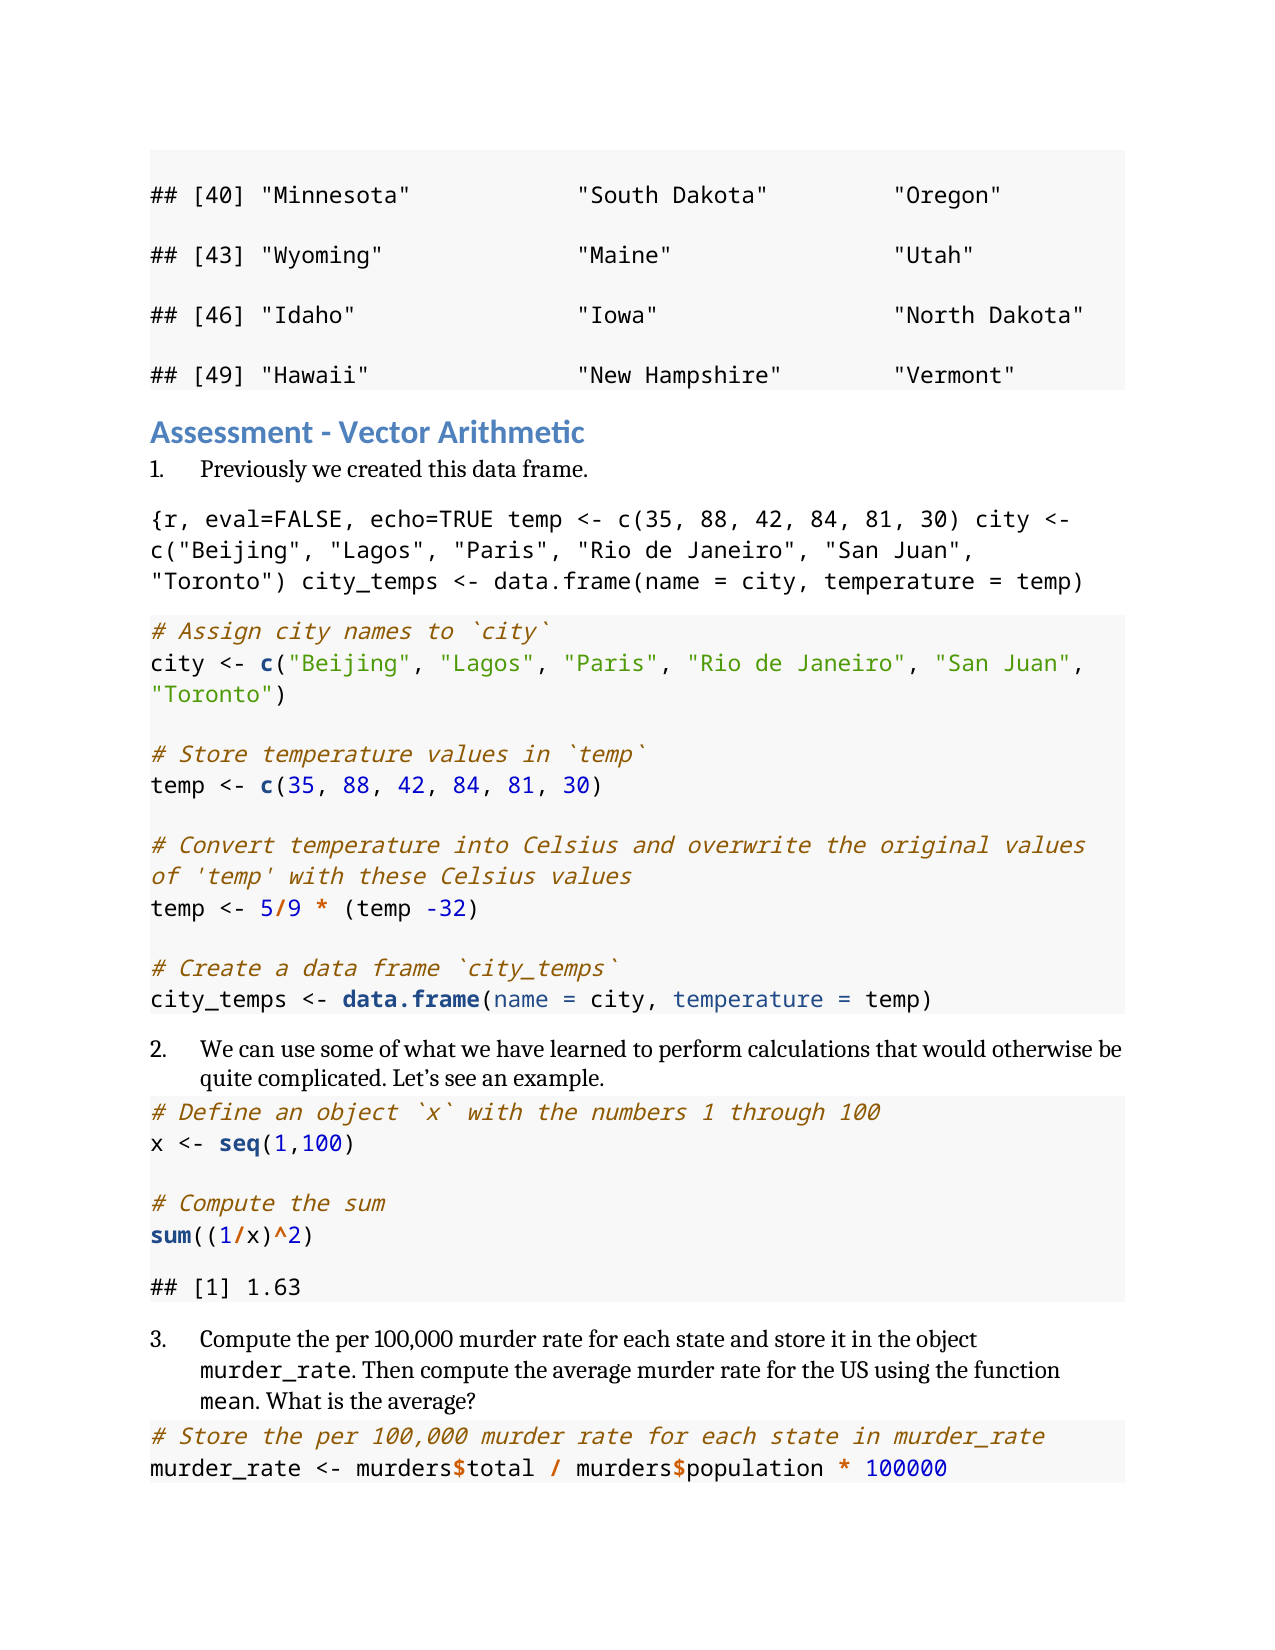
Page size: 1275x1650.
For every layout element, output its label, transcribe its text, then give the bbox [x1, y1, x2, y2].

subtitle Assessment - Vector Arithmetic [150, 411, 1125, 452]
list We can use some of what we have learned to perform calculations that would otherwise be quite complicated. Let’s see an example. [150, 1035, 1125, 1092]
text # Assign city names to `city` city <- c("Beijing", "Lagos", "Paris", "Rio de Janeiro", "San Juan", "Toronto") # Store temperature values in `temp` temp <- c(35, 88, 42, 84, 81, 30) # Convert temperature into Celsius and overwrite the original values of 'temp' with these Celsius values temp <- 5/9 * (temp -32) # Create a data frame `city_temps` city_temps <- data.frame(name = city, temperature = temp) [150, 615, 1125, 1014]
list Previously we created this data frame. [150, 455, 1125, 484]
text ## [1] 1.63 [150, 1271, 1125, 1302]
text # Define an object `x` with the numbers 1 through 100 x <- seq(1,100) # Compute the sum sum((1/x)^2) [150, 1096, 1125, 1250]
text {r, eval=FALSE, echo=TRUE temp <- c(35, 88, 42, 84, 81, 30) city <- c("Beijing", "Lagos", "Paris", "Rio de Janeiro", "San Juan", "Toronto") city_temps <- data.frame(name = city, temperature = temp) [150, 503, 1125, 597]
list Compute the per 100,000 murder rate for each state and store it in the object murder_rate. Then compute the average murder rate for the US using the function mean. What is the average? [150, 1323, 1125, 1417]
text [150, 150, 1125, 390]
